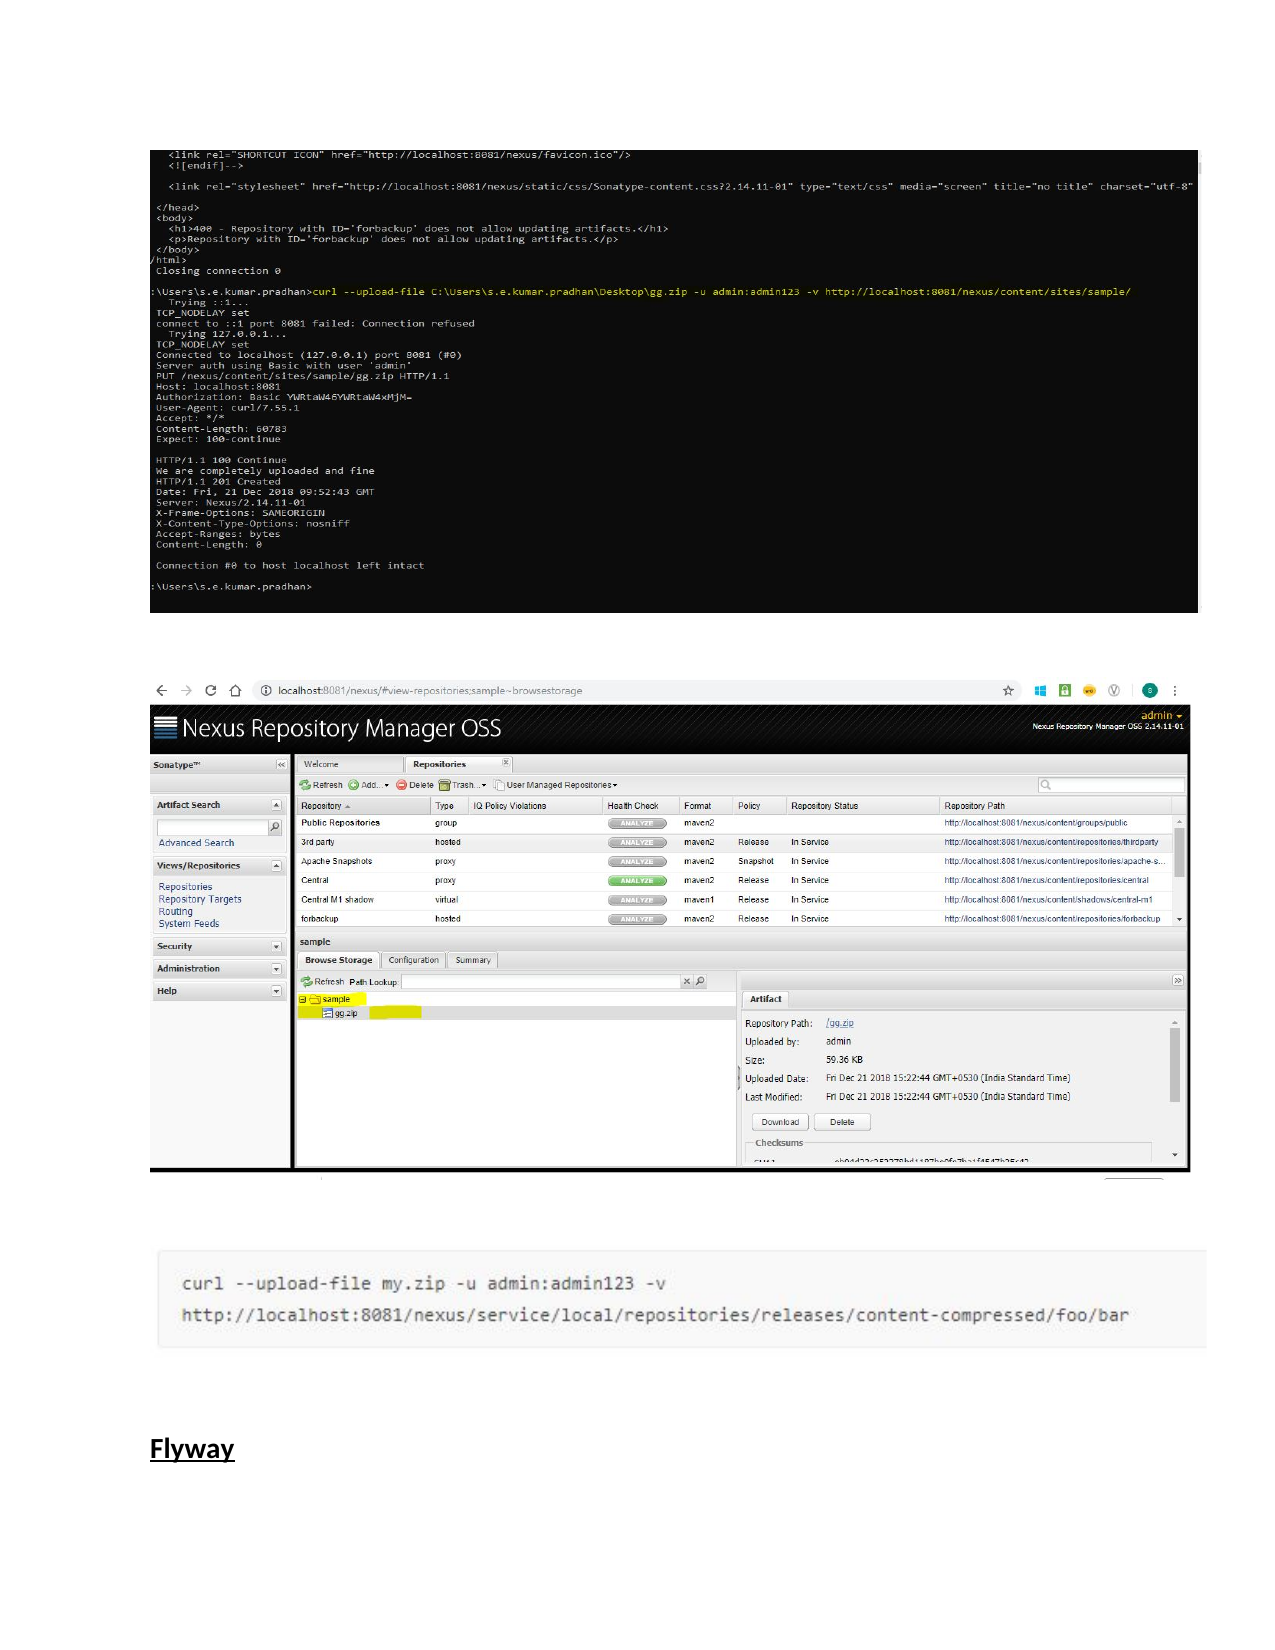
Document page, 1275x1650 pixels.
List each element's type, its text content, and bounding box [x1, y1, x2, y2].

text Flyway [150, 1430, 1125, 1465]
picture [150, 150, 1202, 613]
picture [150, 1245, 1207, 1364]
picture [150, 677, 1191, 1180]
